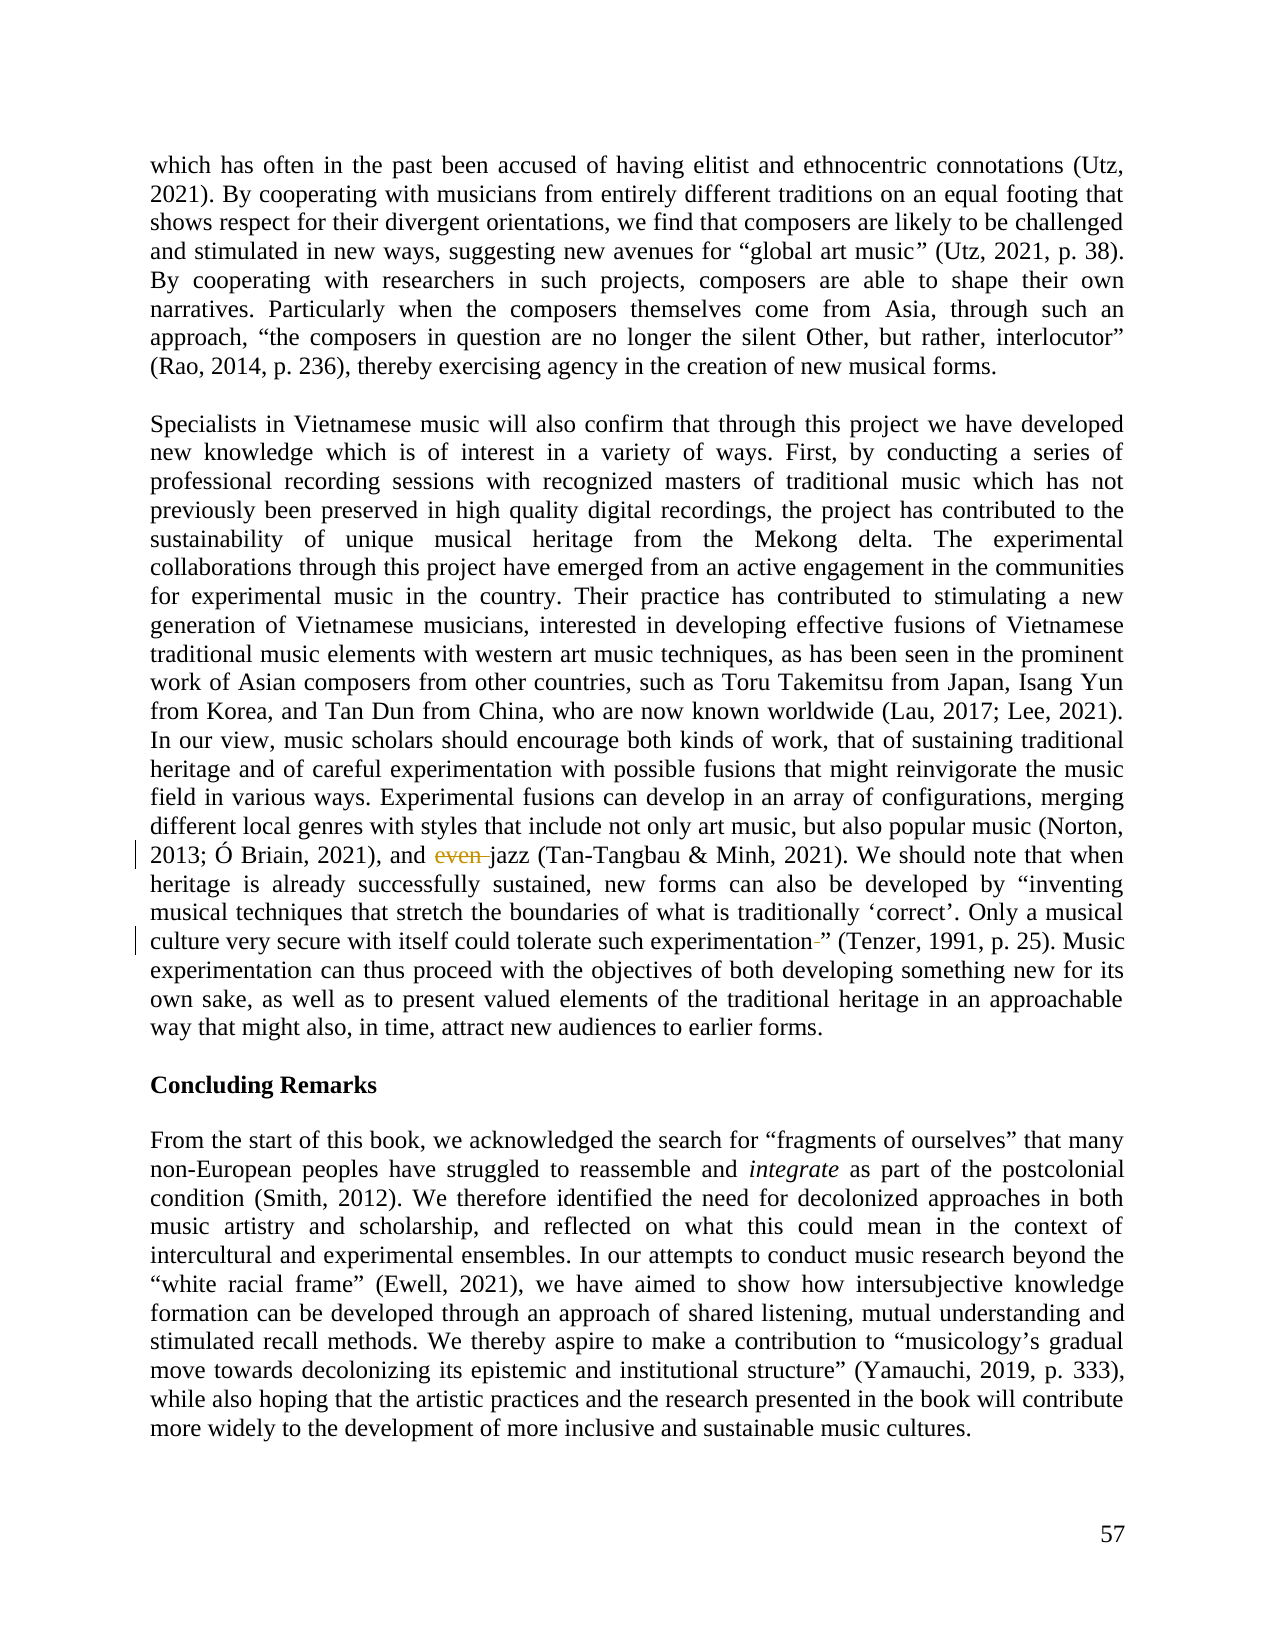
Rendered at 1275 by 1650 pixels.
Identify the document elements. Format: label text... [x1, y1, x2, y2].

text Specialists in Vietnamese music will also confirm that through this project we have developed new knowledge which is of interest in a variety of ways. First, by conducting a series of professional recording sessions with recognized masters of traditional music which has not previously been preserved in high quality digital recordings, the project has contributed to the sustainability of unique musical heritage from the Mekong delta. The experimental collaborations through this project have emerged from an active engagement in the communities for experimental music in the country. Their practice has contributed to stimulating a new generation of Vietnamese musicians, interested in developing effective fusions of Vietnamese traditional music elements with western art music techniques, as has been seen in the prominent work of Asian composers from other countries, such as Toru Takemitsu from Japan, Isang Yun from Korea, and Tan Dun from China, who are now known worldwide (Lau, 2017; Lee, 2021). In our view, music scholars should encourage both kinds of work, that of sustaining traditional heritage and of careful experimentation with possible fusions that might reinvigorate the music field in various ways. Experimental fusions can develop in an array of configurations, merging different local genres with styles that include not only art music, but also popular music (Norton, 2013; Ó Briain, 2021), and jazz (Tan-Tangbau & Minh, 2021). We should note that when heritage is already successfully sustained, new forms can also be developed by “inventing musical techniques that stretch the boundaries of what is traditionally ‘correct’. Only a musical culture very secure with itself could tolerate such experimentation” (Tenzer, 1991, p. 25). Music experimentation can thus proceed with the objectives of both developing something new for its own sake, as well as to present valued elements of the traditional heritage in an approachable way that might also, in time, attract new audiences to earlier forms. [150, 409, 1125, 1041]
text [150, 150, 1125, 380]
text From the start of this book, we acknowledged the search for “fragments of ourselves” that many non-European peoples have struggled to reassemble and integrate as part of the postcolonial condition (Smith, 2012). We therefore identified the need for decolonized approaches in both music artistry and scholarship, and reflected on what this could mean in the context of intercultural and experimental ensembles. In our attempts to conduct music research beyond the “white racial frame” (Ewell, 2021), we have aimed to show how intersubjective knowledge formation can be developed through an approach of shared listening, mutual understanding and stimulated recall methods. We thereby aspire to make a contribution to “musicology’s gradual move towards decolonizing its epistemic and institutional structure” (Yamauchi, 2019, p. 333), while also hoping that the artistic practices and the research presented in the book will contribute more widely to the development of more inclusive and sustainable music cultures. [150, 1125, 1125, 1441]
subtitle Concluding Remarks [150, 1070, 1125, 1099]
